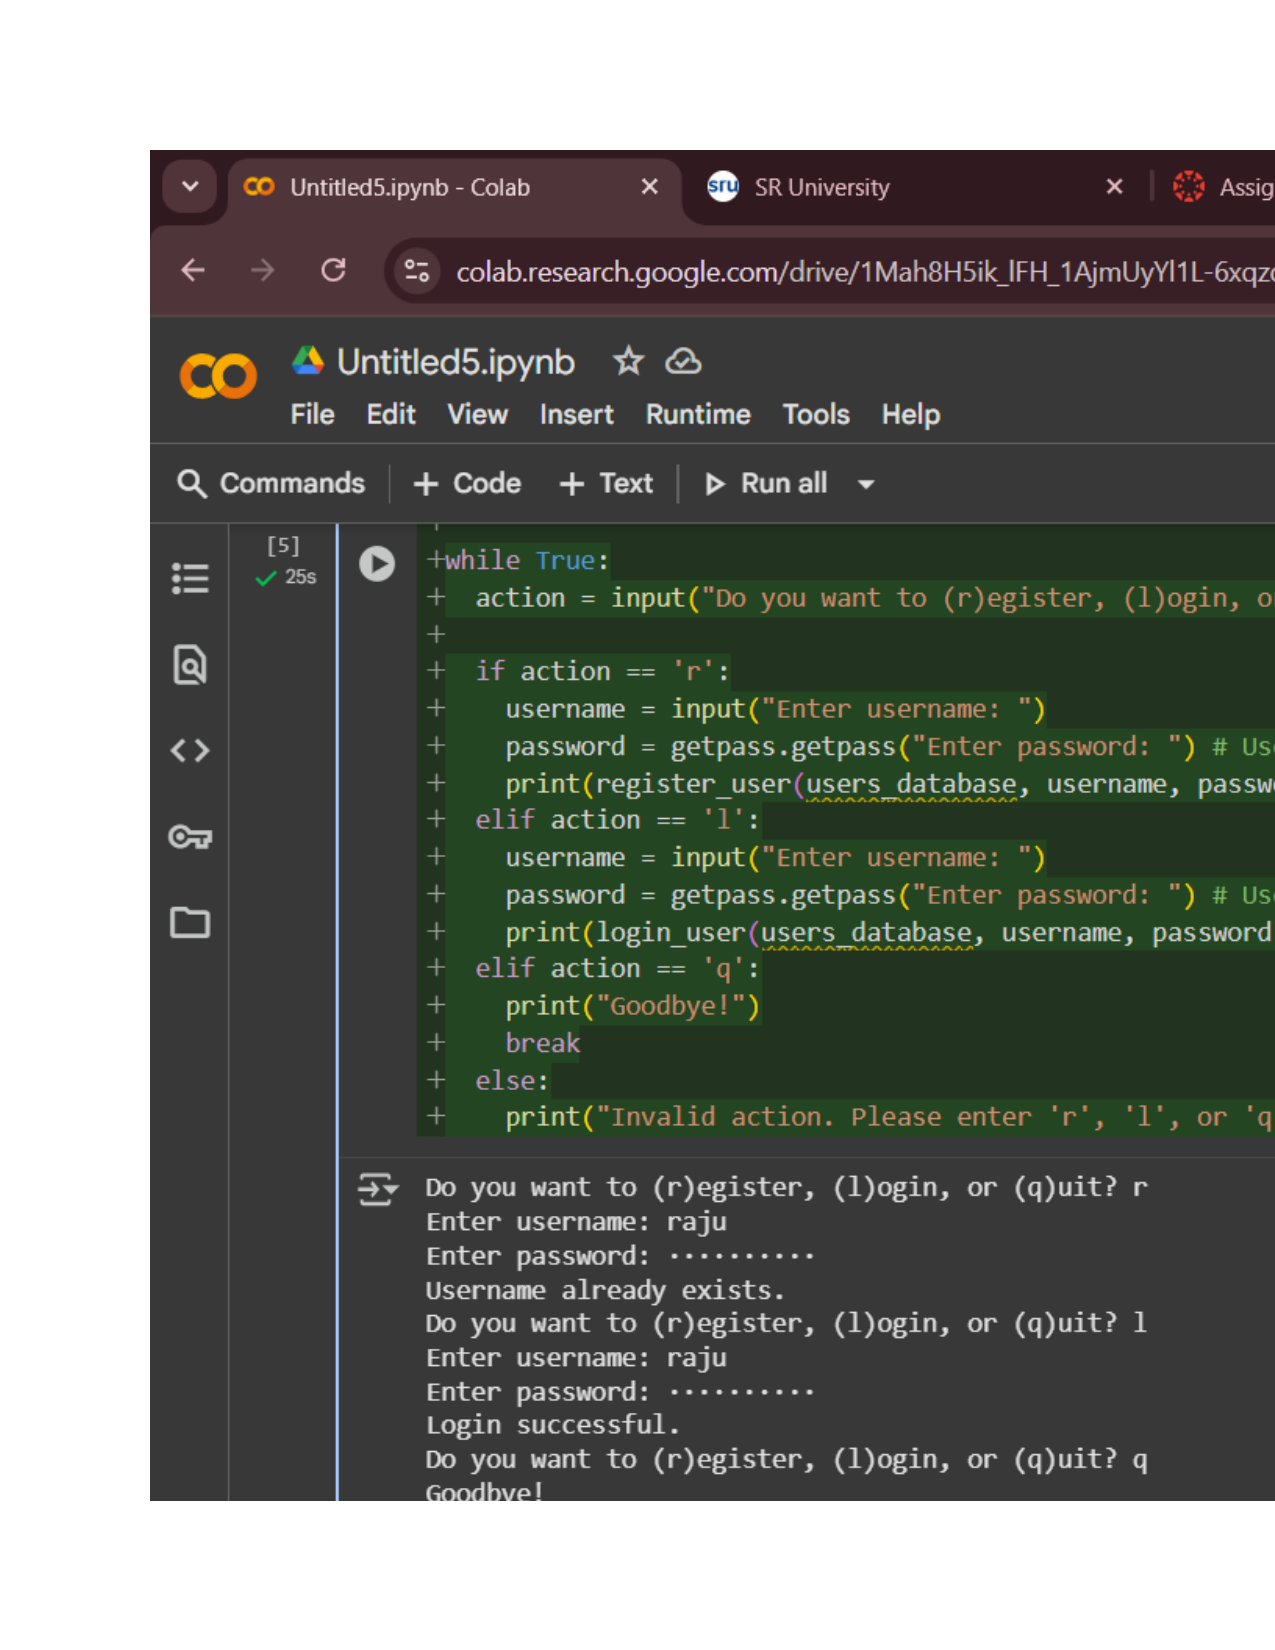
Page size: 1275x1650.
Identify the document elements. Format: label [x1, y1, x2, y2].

picture [150, 150, 1275, 1501]
